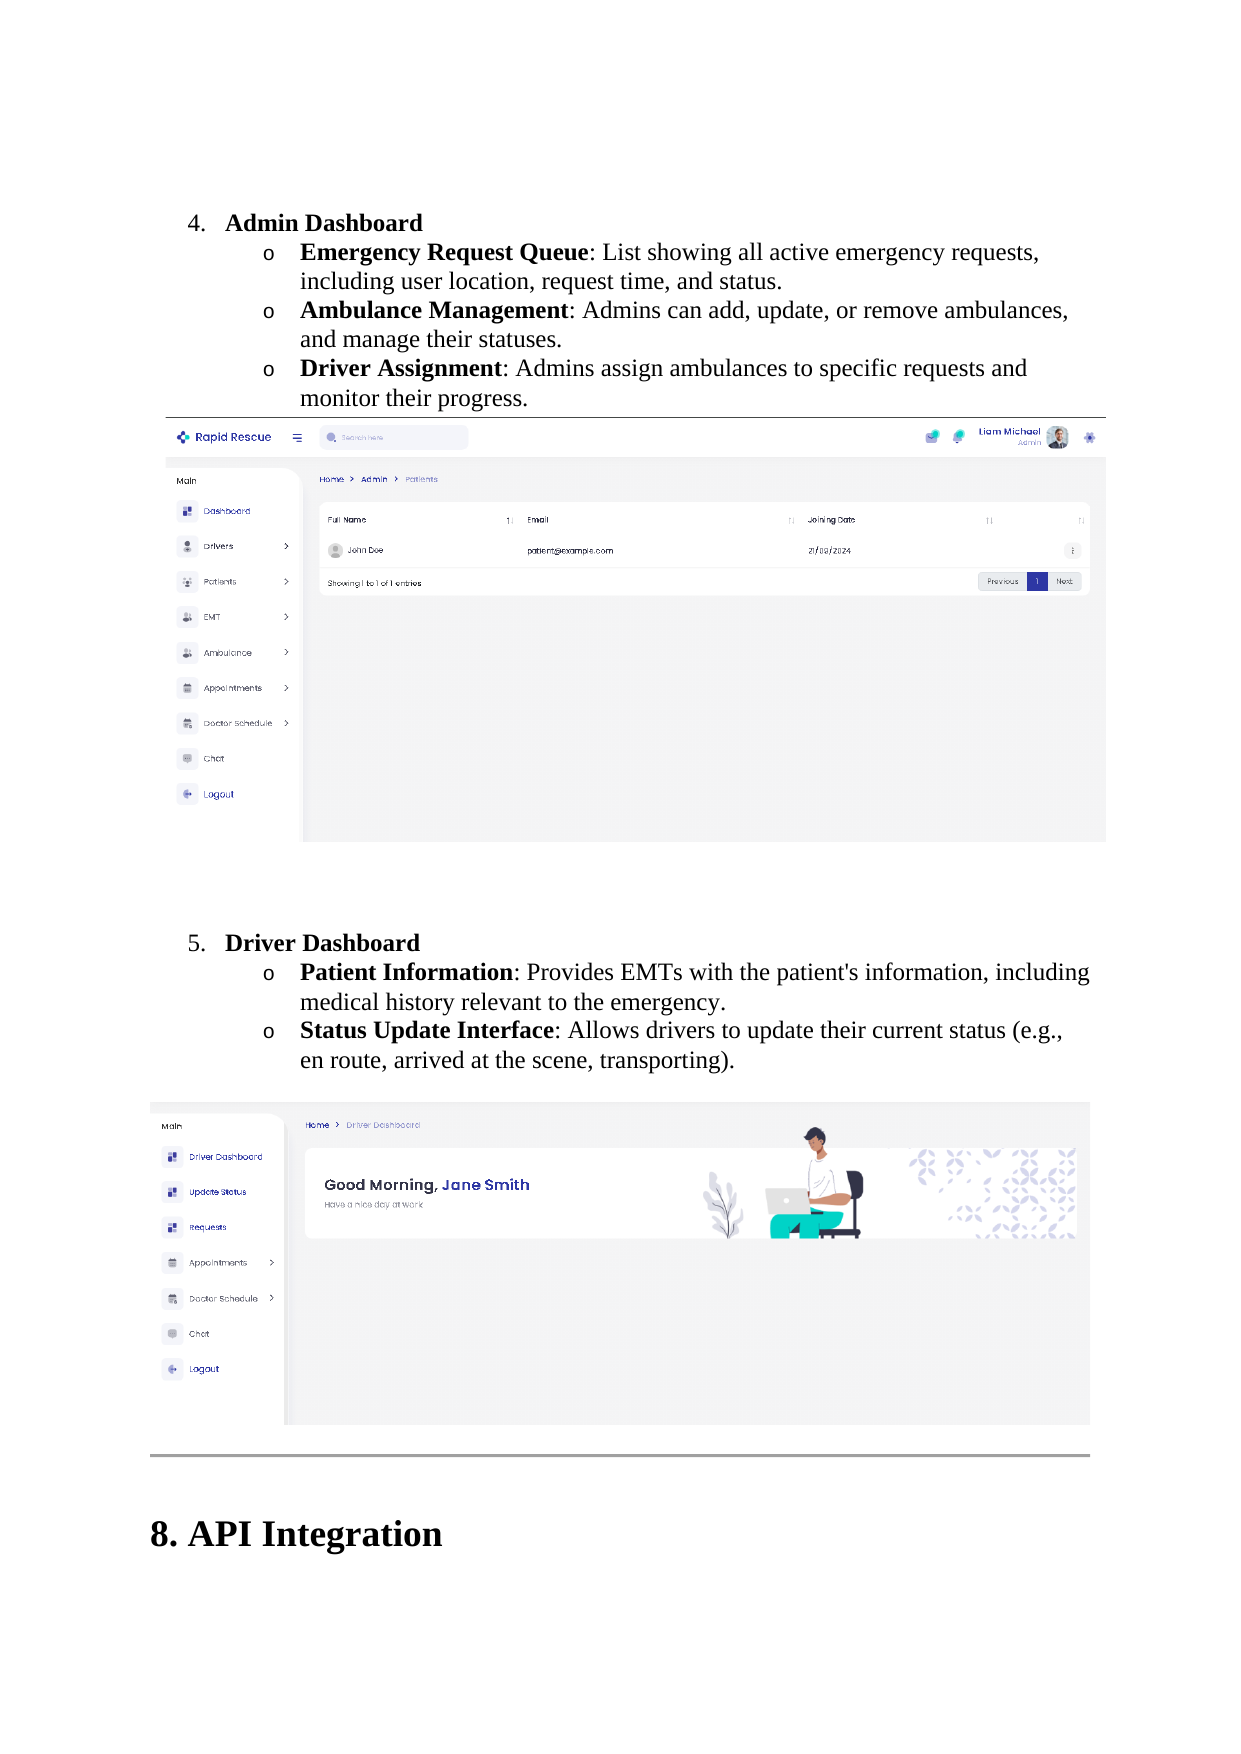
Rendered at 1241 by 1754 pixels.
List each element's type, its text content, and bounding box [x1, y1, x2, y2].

picture [165, 417, 1106, 842]
list Admin Dashboard [187, 208, 1090, 237]
text 8. API Integration [150, 1511, 1090, 1554]
list Ambulance Management: Admins can add, update, or remove ambulances, and manage their statuses. [262, 295, 1090, 353]
list Emergency Request Queue: List showing all active emergency requests, including user location, request time, and status. [262, 237, 1090, 295]
list Driver Dashboard [187, 928, 1090, 957]
list Driver Assignment: Admins assign ambulances to specific requests and monitor their progress. [262, 353, 1090, 412]
list Patient Information: Provides EMTs with the patient's information, including medical history relevant to the emergency. [262, 957, 1090, 1015]
picture [150, 1102, 1091, 1425]
list Status Update Interface: Allows drivers to update their current status (e.g., en route, arrived at the scene, transporting). [262, 1015, 1090, 1074]
